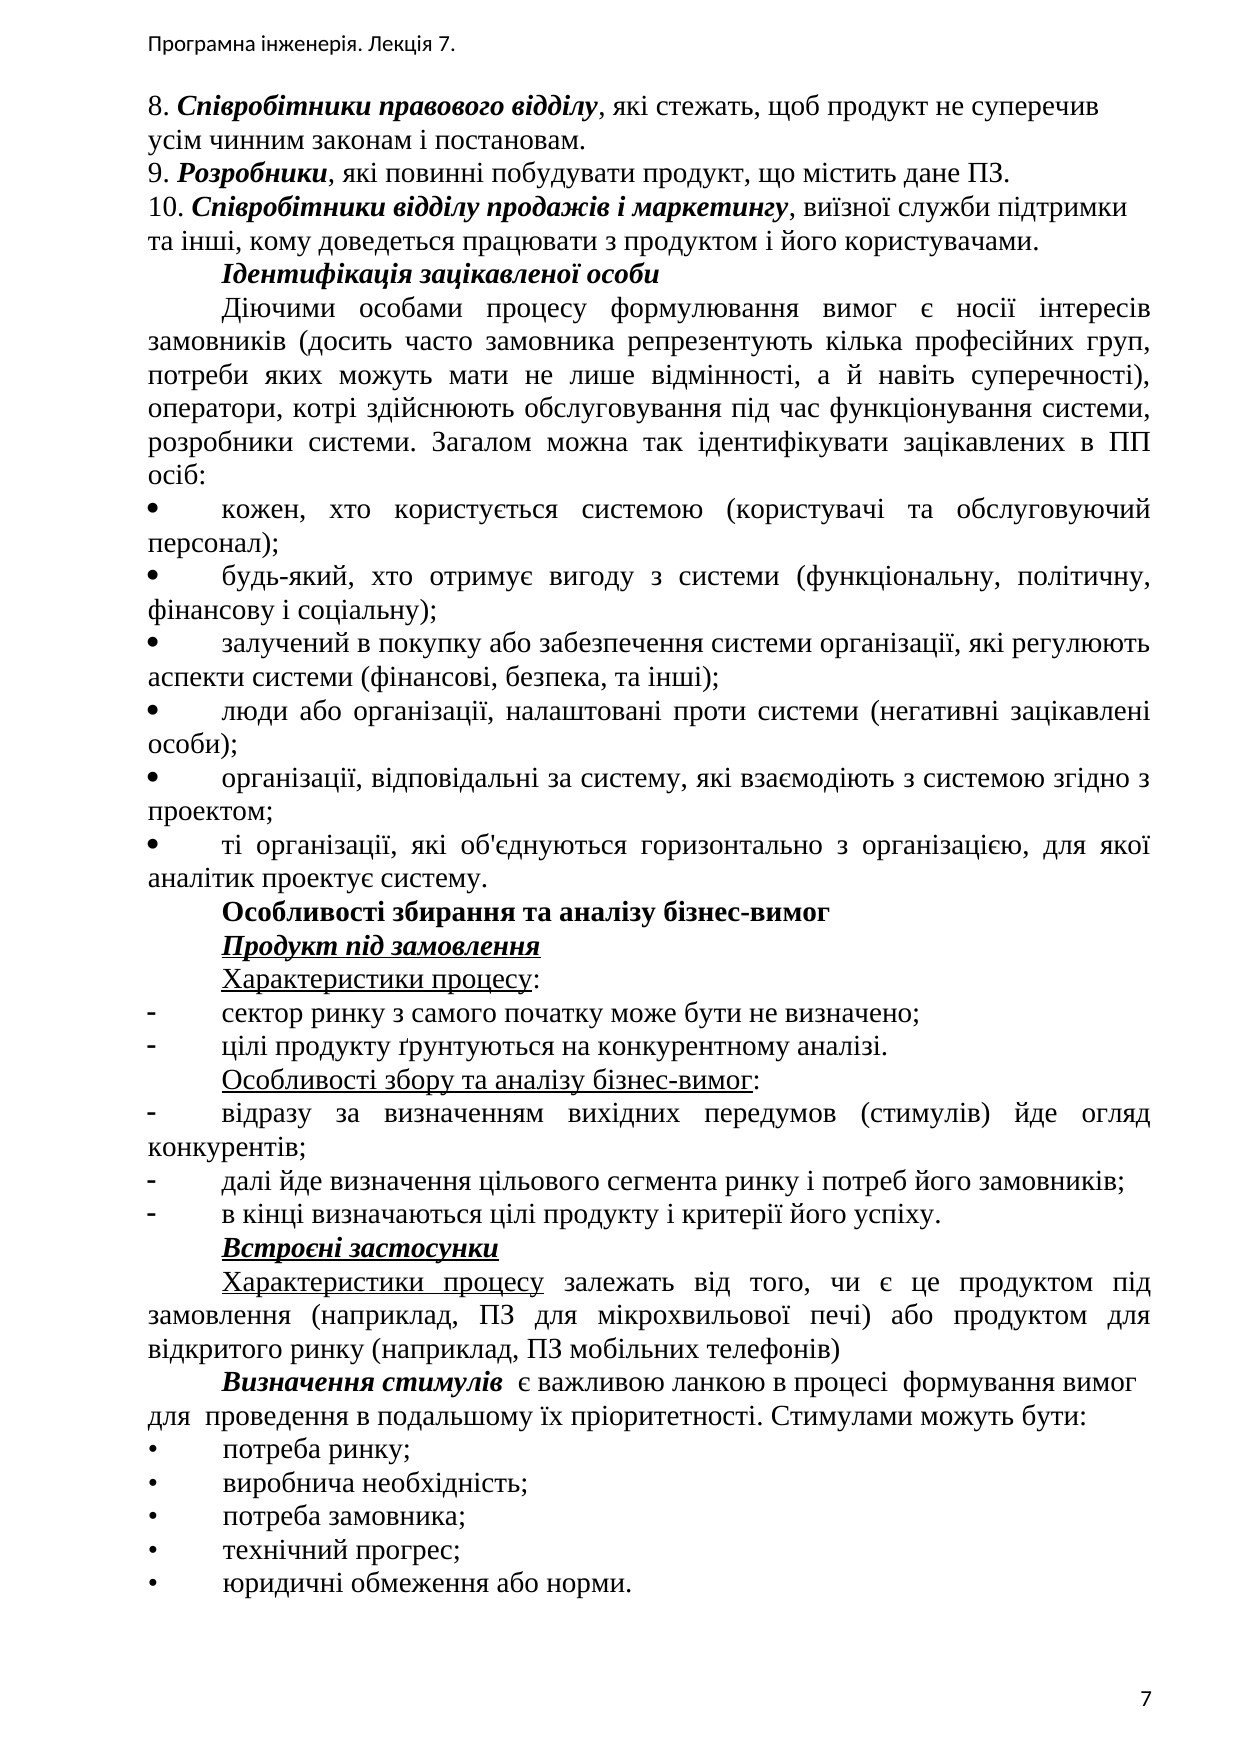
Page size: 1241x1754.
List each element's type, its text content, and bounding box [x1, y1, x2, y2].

text Діючими особами процесу формулювання вимог є носії інтересів замовників (досить часто замовника репрезентують кілька професійних груп, потреби яких можуть мати не лише відмінності, а й навіть суперечності), оператори, котрі здійснюють обслуговування під час функціонування системи, розробники системи. Загалом можна так ідентифікувати зацікавлених в ПП осіб: [148, 290, 1152, 491]
text Особливості збору та аналізу бізнес-вимог: [148, 1062, 1152, 1096]
list цілі продукту ґрунтуються на конкурентному аналізі. [146, 1028, 1152, 1062]
text Ідентифікація зацікавленої особи [148, 256, 1152, 290]
list кожен, хто користується системою (користувачі та обслуговуючий персонал); [148, 491, 1152, 558]
list потреба ринку; [148, 1431, 1152, 1465]
list ті організації, які об'єднуються горизонтально з організацією, для якої аналітик проектує систему. [148, 827, 1152, 894]
text 9. Розробники, які повинні побудувати продукт, що містить дане ПЗ. [148, 156, 1152, 189]
list залучений в покупку або забезпечення системи організації, які регулюють аспекти системи (фінансові, безпека, та інші); [148, 625, 1152, 693]
text Визначення стимулів є важливою ланкою в процесі формування вимог для проведення в подальшому їх пріоритетності. Стимулами можуть бути: [148, 1364, 1152, 1431]
text 8. Співробітники правового відділу, які стежать, щоб продукт не суперечив усім чинним законам і постановам. [148, 88, 1152, 156]
text Особливості збирання та аналізу бізнес-вимог [221, 894, 1152, 928]
list будь-який, хто отримує вигоду з системи (функціональну, політичну, фінансову і соціальну); [148, 558, 1152, 625]
list технічний прогрес; [148, 1532, 1152, 1566]
list люди або організації, налаштовані проти системи (негативні зацікавлені особи); [148, 693, 1152, 760]
text 10. Співробітники відділу продажів і маркетингу, виїзної служби підтримки та інші, кому доведеться працювати з продуктом і його користувачами. [148, 189, 1152, 256]
text Продукт під замовлення [221, 928, 1152, 961]
list далі йде визначення цільового сегмента ринку і потреб його замовників; [146, 1163, 1152, 1196]
list сектор ринку з самого початку може бути не визначено; [146, 995, 1152, 1028]
text Характеристики процесу: [221, 961, 1152, 995]
text Характеристики процесу залежать від того, чи є це продуктом під замовлення (наприклад, ПЗ для мікрохвильової печі) або продуктом для відкритого ринку (наприклад, ПЗ мобільних телефонів) [148, 1264, 1152, 1364]
list організації, відповідальні за систему, які взаємодіють з системою згідно з проектом; [148, 760, 1152, 827]
list виробнича необхідність; [148, 1465, 1152, 1498]
text Встроєні застосунки [221, 1230, 1152, 1264]
list відразу за визначенням вихідних передумов (стимулів) йде огляд конкурентів; [146, 1096, 1152, 1163]
list в кінці визначаються цілі продукту і критерії його успіху. [146, 1196, 1152, 1230]
list юридичні обмеження або норми. [148, 1566, 1152, 1599]
list потреба замовника; [148, 1498, 1152, 1532]
